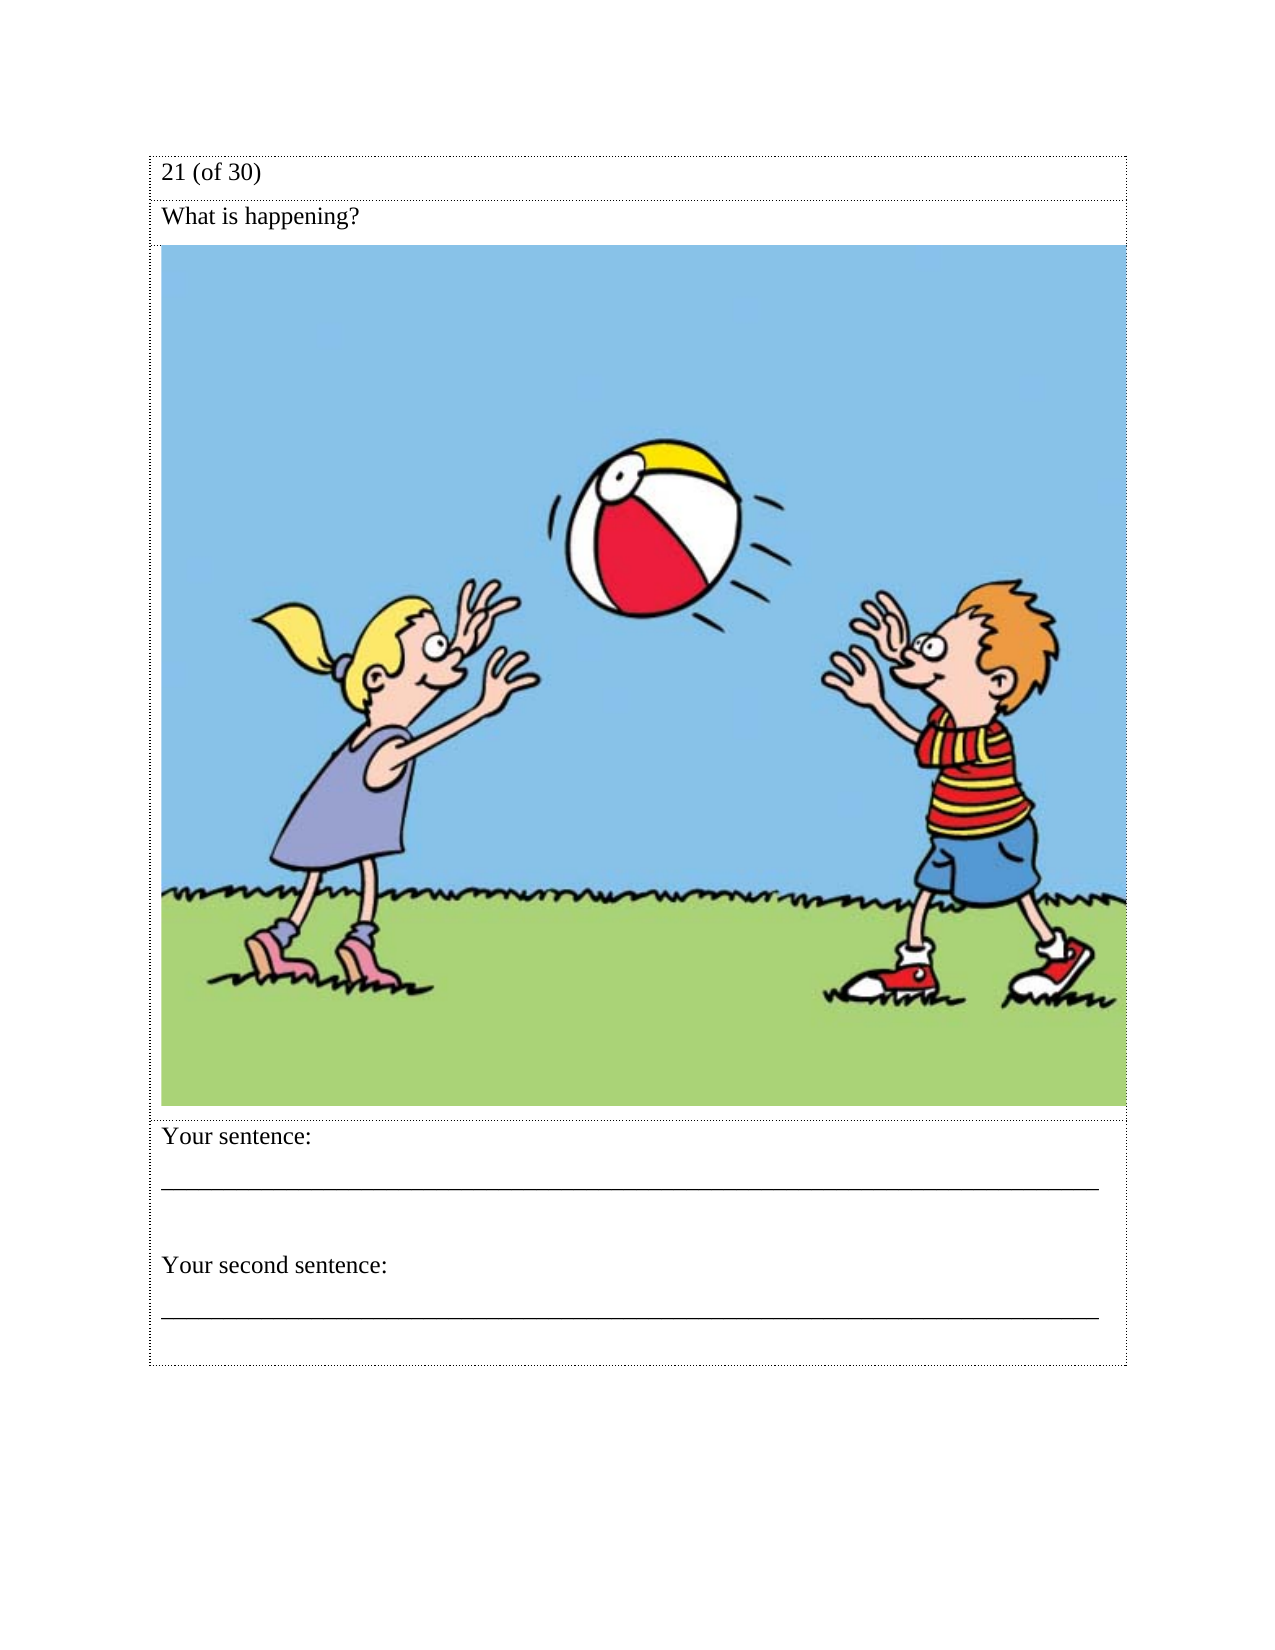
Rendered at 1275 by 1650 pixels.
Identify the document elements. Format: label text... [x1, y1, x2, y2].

picture [161, 245, 1127, 1106]
table_cell Your sentence: ___________________________________________________________________________ Your second sentence: ___________________________________________________________________________ [150, 1120, 1127, 1365]
table_header 21 (of 30) [150, 156, 1127, 200]
table_cell [150, 245, 1127, 1120]
table_cell What is happening? [150, 200, 1127, 245]
